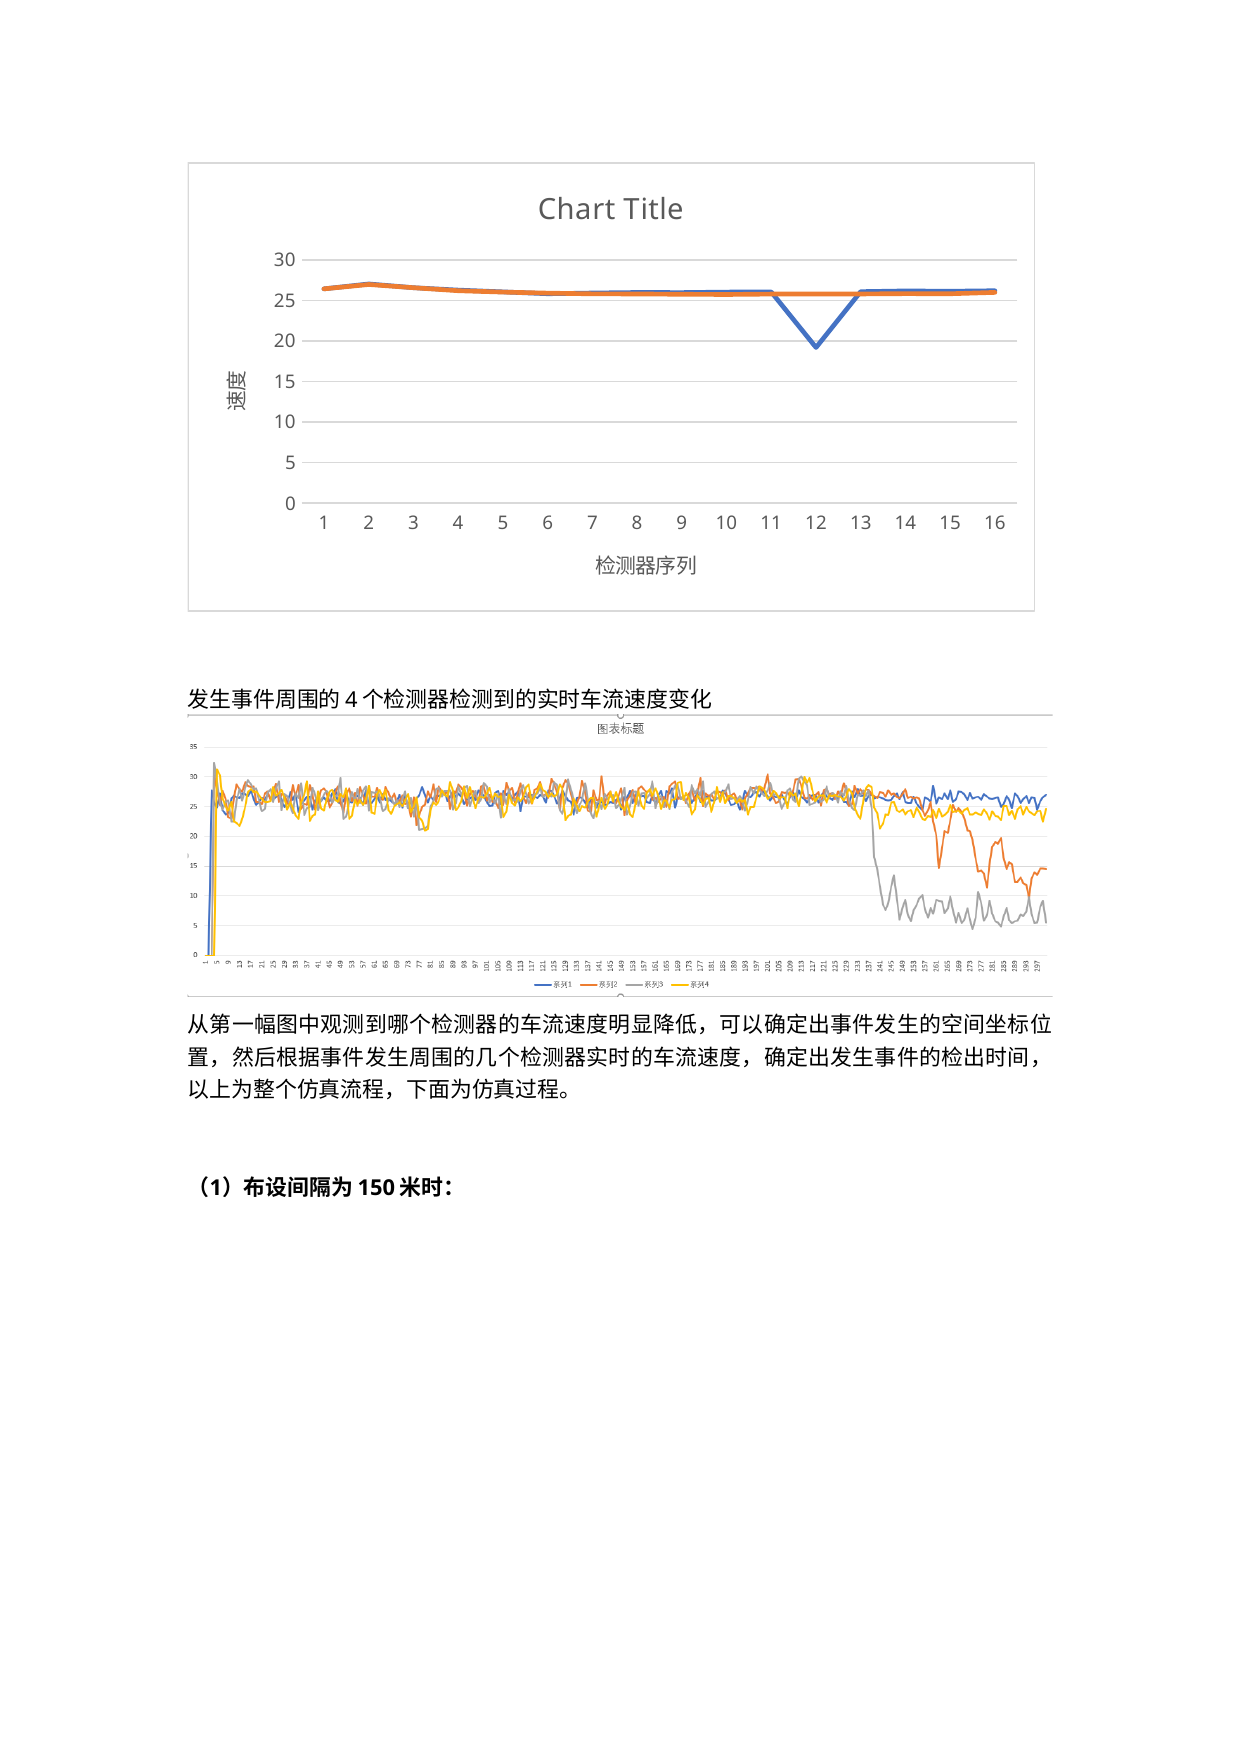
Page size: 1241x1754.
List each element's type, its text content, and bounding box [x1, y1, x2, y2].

text （1）布设间隔为150米时： [187, 1169, 1053, 1202]
picture [187, 714, 1053, 997]
text 从第一幅图中观测到哪个检测器的车流速度明显降低，可以确定出事件发生的空间坐标位置，然后根据事件发生周围的几个检测器实时的车流速度，确定出发生事件的检出时间，以上为整个仿真流程，下面为仿真过程。 [187, 1007, 1053, 1104]
text 发生事件周围的4个检测器检测到的实时车流速度变化 [187, 682, 1053, 714]
